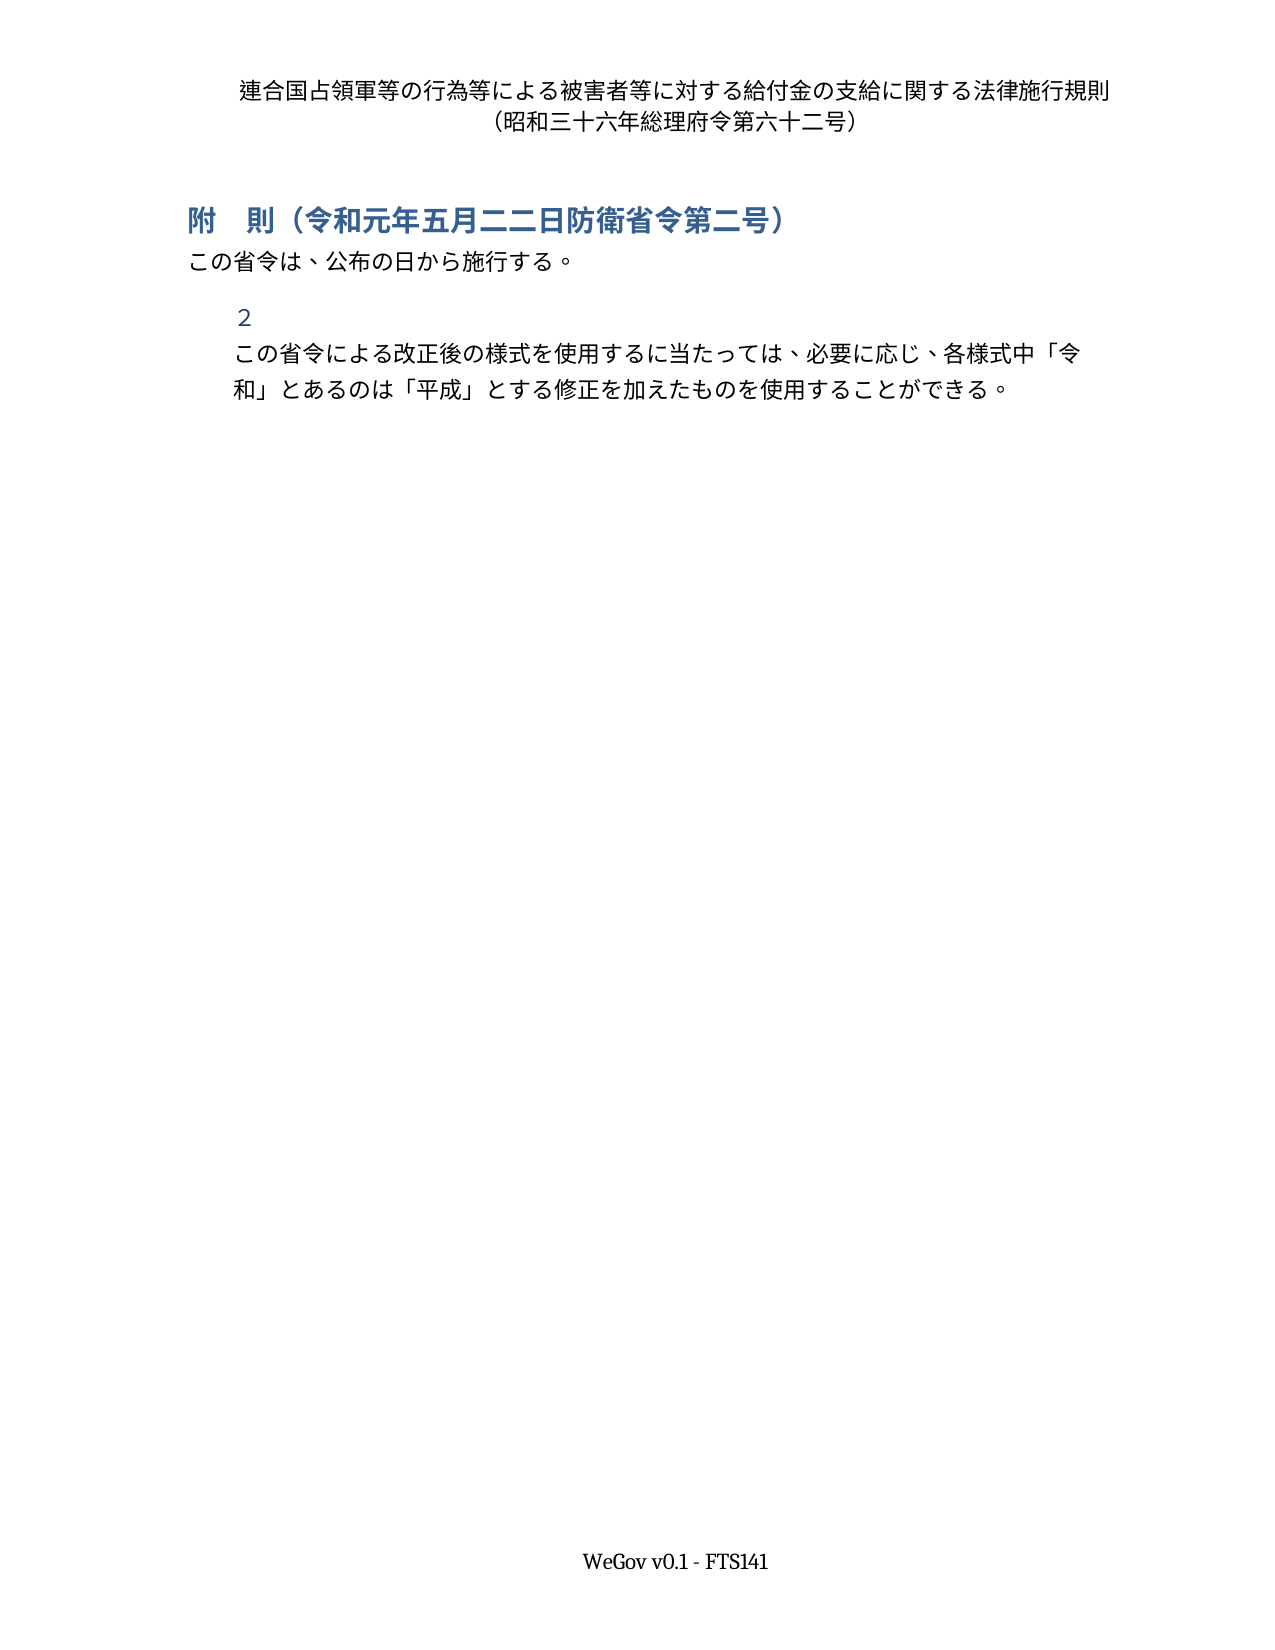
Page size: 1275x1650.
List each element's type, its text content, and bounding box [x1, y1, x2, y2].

subtitle ２ [233, 302, 1087, 334]
text この省令による改正後の様式を使用するに当たっては、必要に応じ、各様式中「令和」とあるのは「平成」とする修正を加えたものを使用することができる。 [233, 338, 1087, 406]
text この省令は、公布の日から施行する。 [187, 246, 1087, 277]
subtitle 附 則（令和元年五月二二日防衛省令第二号） [187, 200, 1087, 240]
